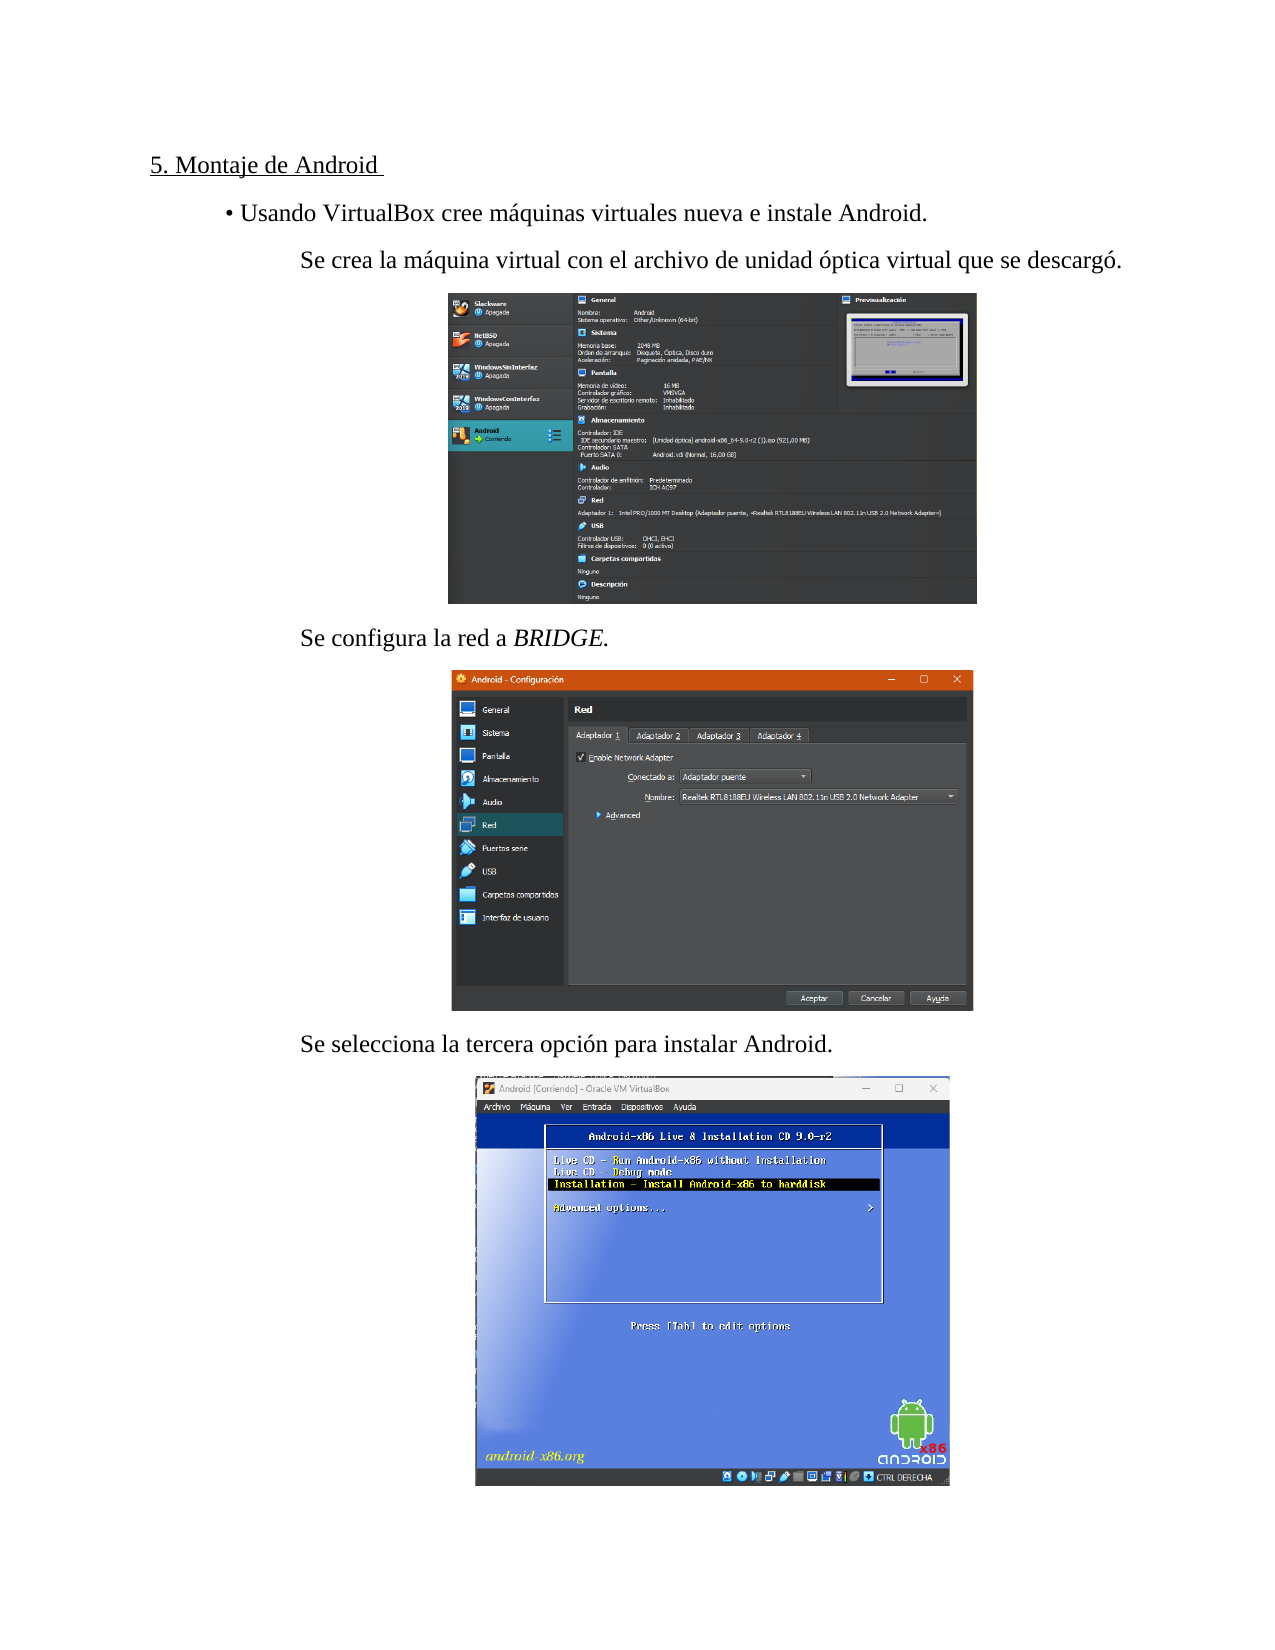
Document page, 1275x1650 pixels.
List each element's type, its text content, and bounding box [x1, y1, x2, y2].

picture [448, 293, 977, 604]
text Se crea la máquina virtual con el archivo de unidad óptica virtual que se descargó. [300, 245, 1125, 274]
text 5. Montaje de Android [150, 150, 1125, 179]
text Se selecciona la tercera opción para instalar Android. [225, 1029, 1125, 1058]
picture [451, 670, 974, 1011]
text • Usando VirtualBox cree máquinas virtuales nueva e instale Android. [225, 198, 1125, 226]
picture [475, 1076, 950, 1486]
text Se configura la red a BRIDGE. [225, 623, 1125, 652]
